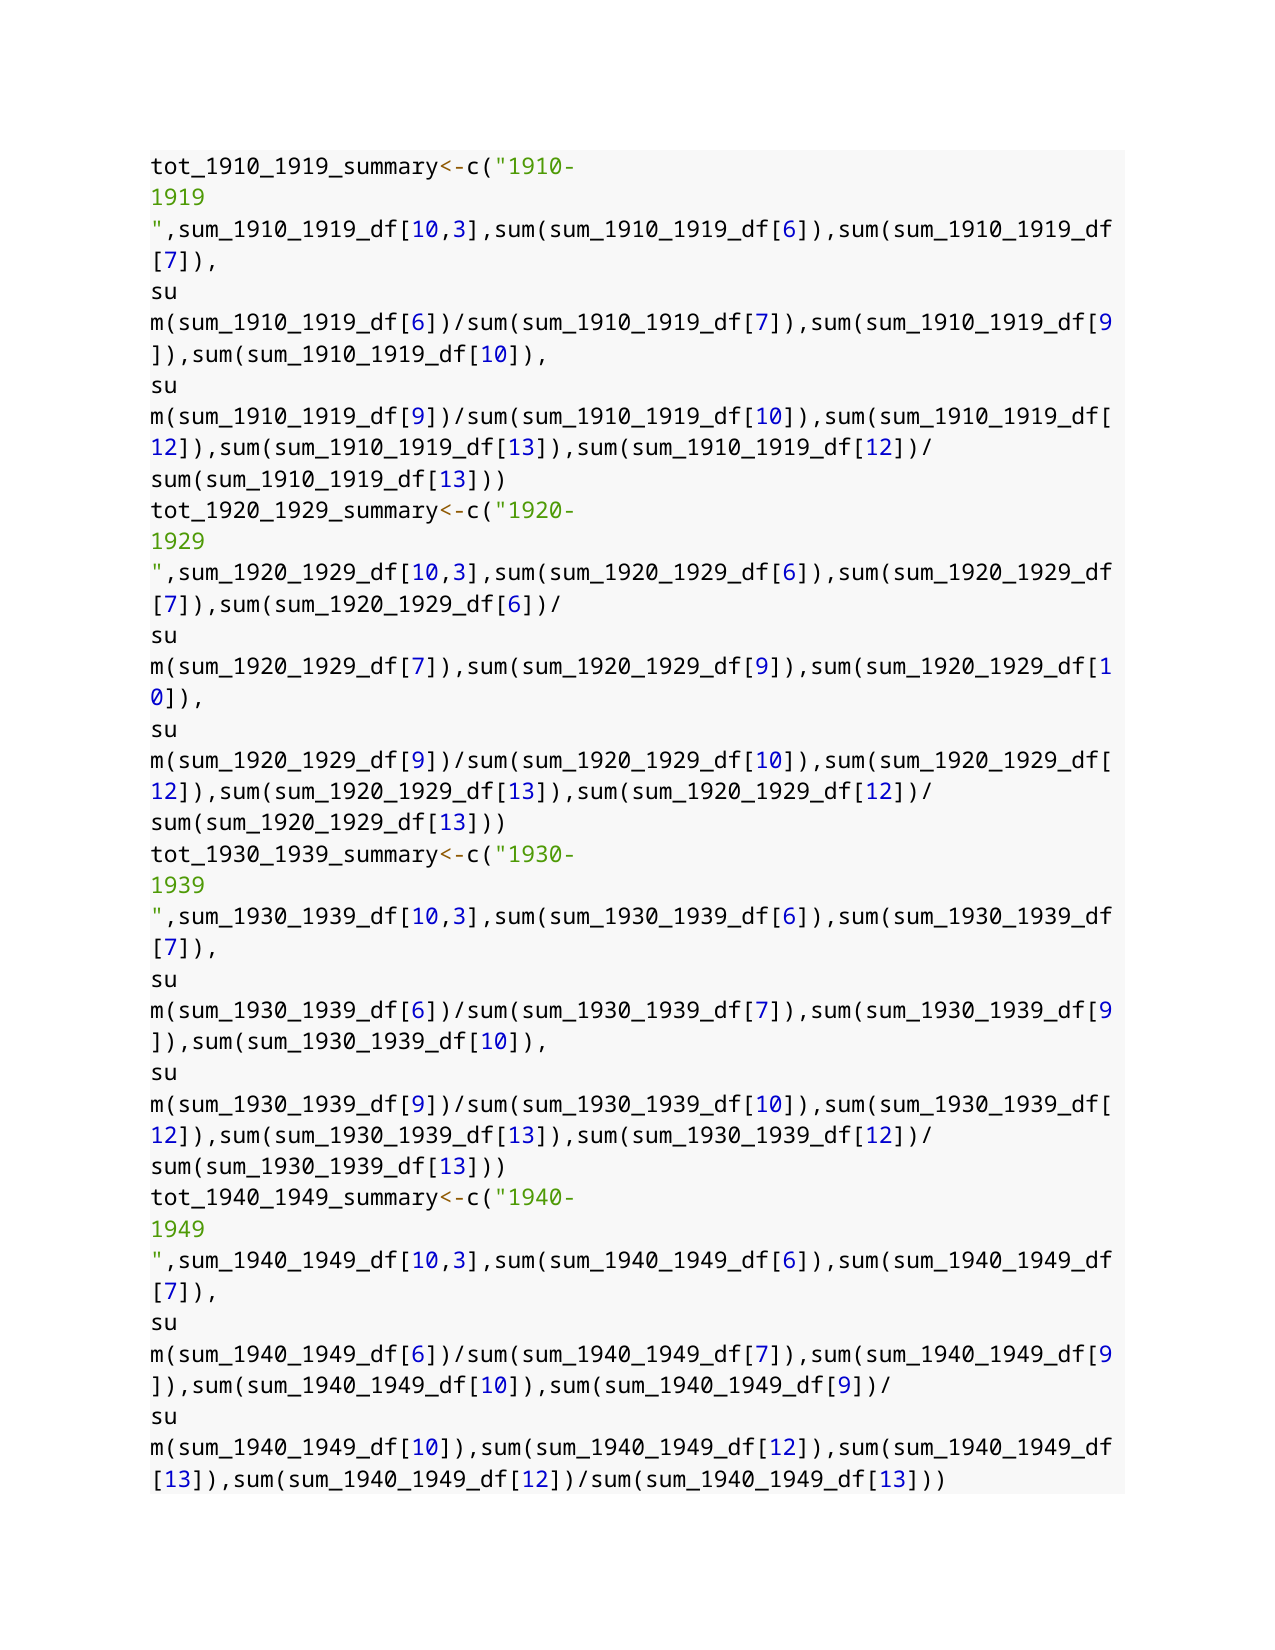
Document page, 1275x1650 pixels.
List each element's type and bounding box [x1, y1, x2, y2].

text [150, 150, 1125, 1494]
